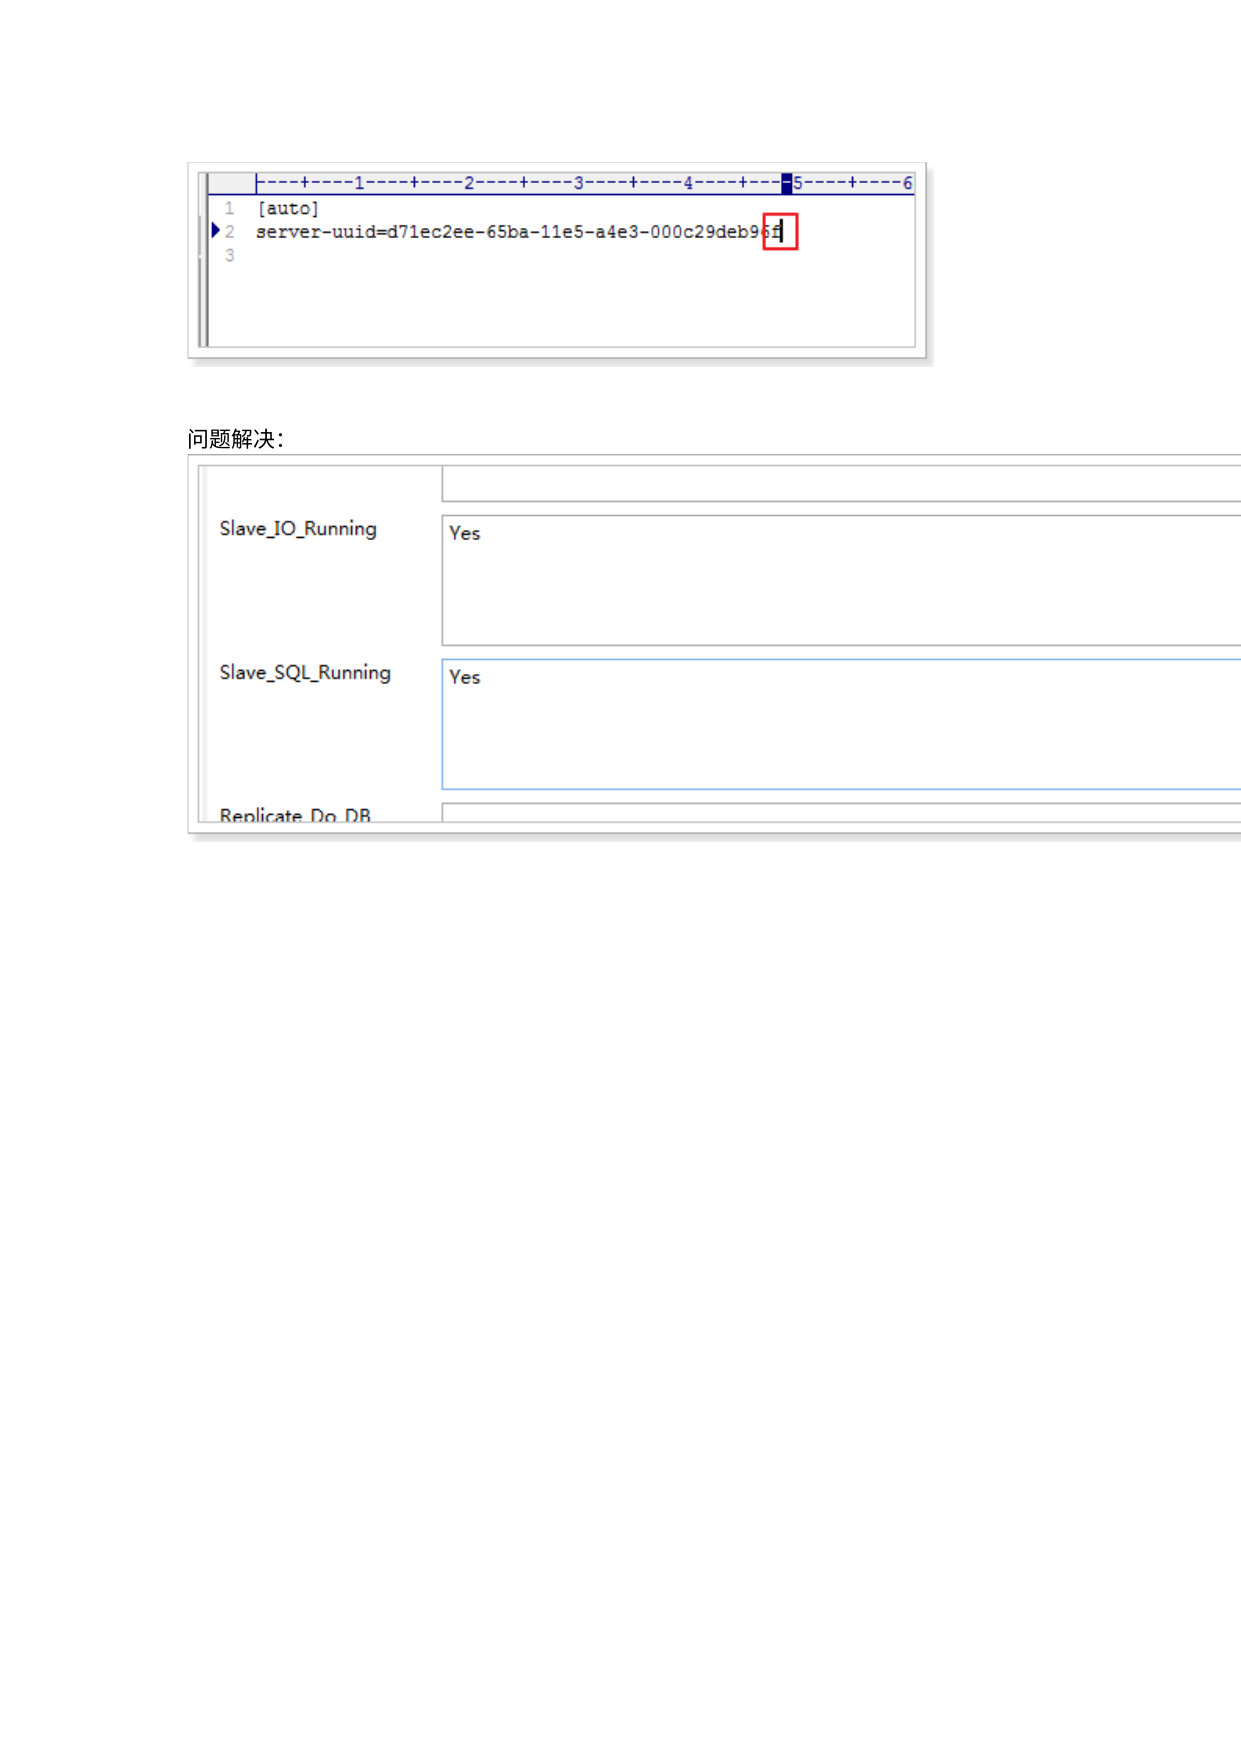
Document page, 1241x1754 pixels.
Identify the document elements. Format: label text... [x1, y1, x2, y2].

text 问题解决： [187, 422, 1053, 454]
picture [187, 162, 935, 367]
picture [187, 454, 1241, 842]
